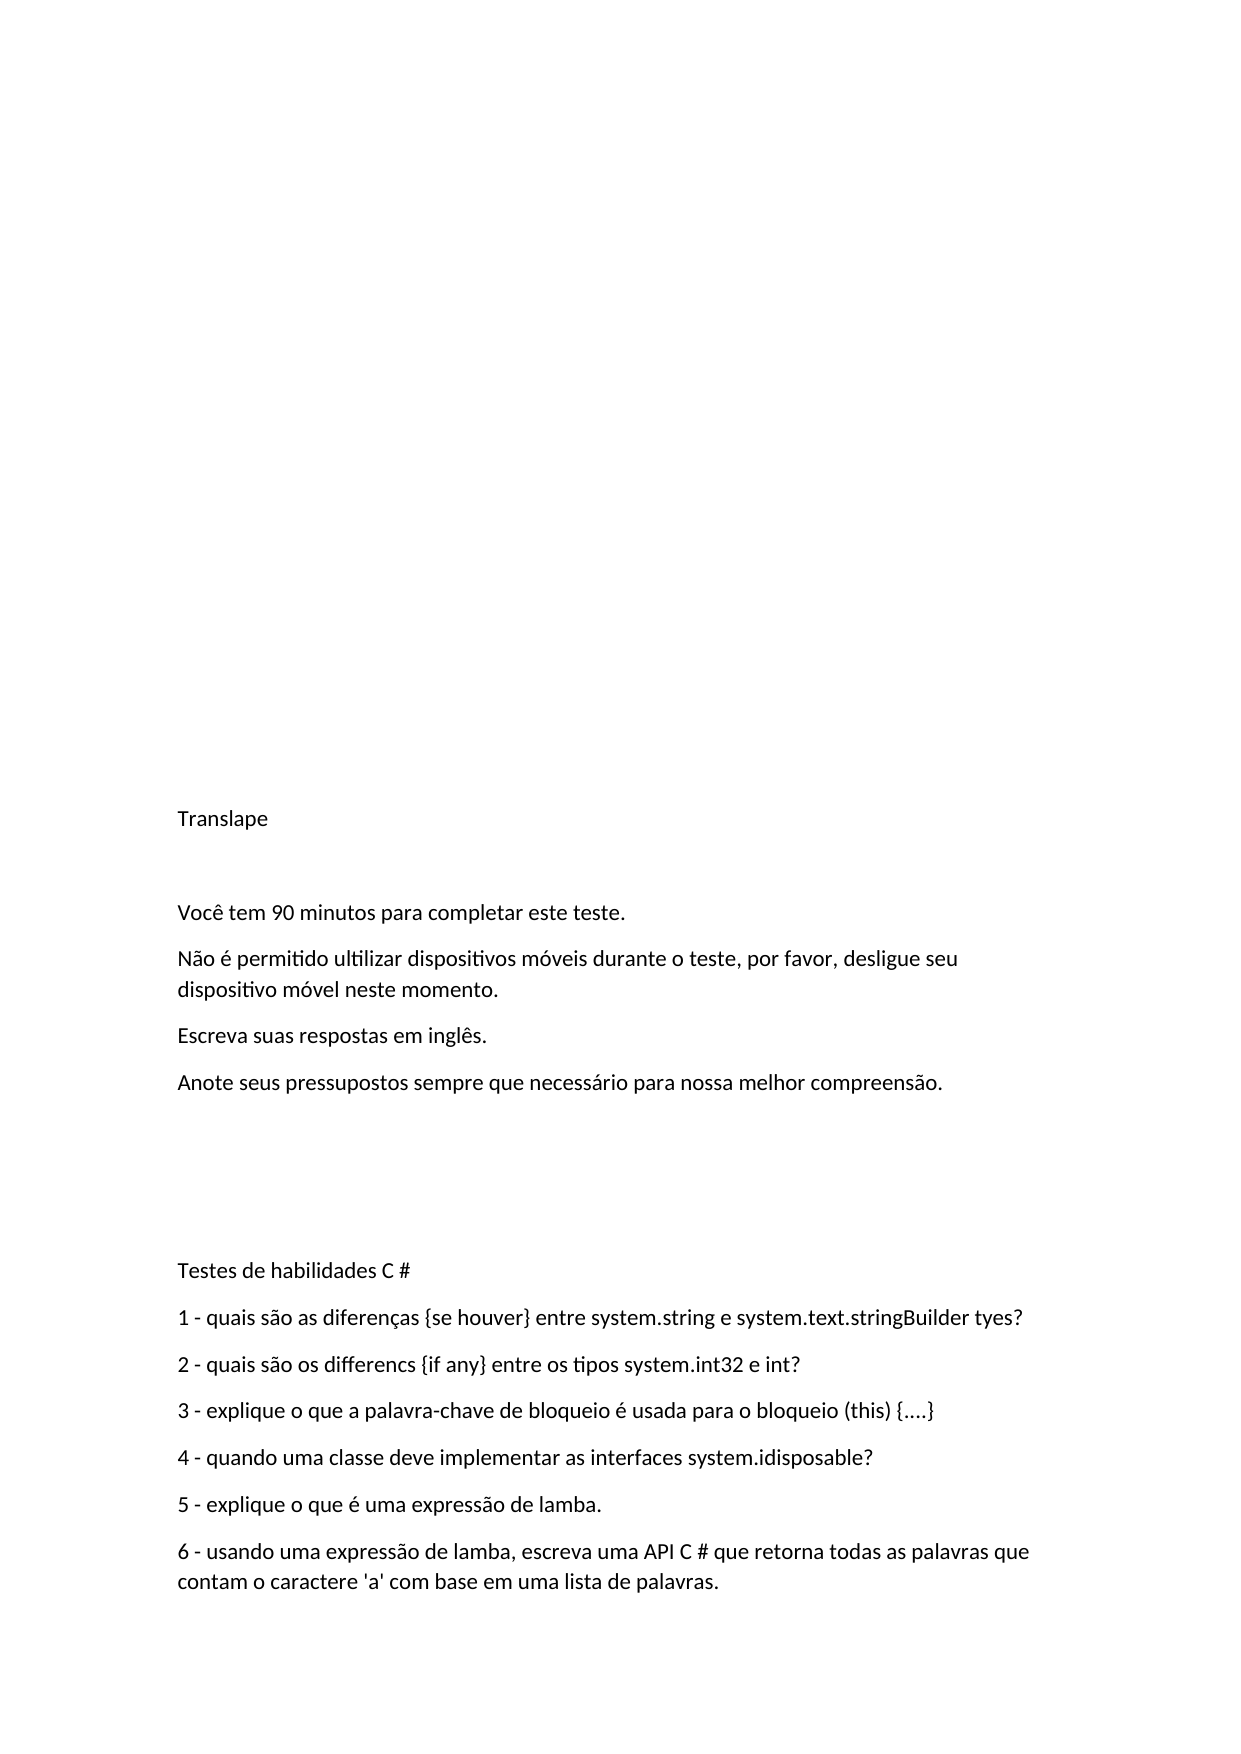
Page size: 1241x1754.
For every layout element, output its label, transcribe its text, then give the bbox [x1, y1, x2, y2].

text 6 - usando uma expressão de lamba, escreva uma API C # que retorna todas as palavras que contam o caractere 'a' com base em uma lista de palavras. [177, 1537, 1063, 1595]
text Translape [177, 804, 1063, 832]
text Testes de habilidades C # [177, 1256, 1063, 1284]
text Você tem 90 minutos para completar este teste. [177, 898, 1063, 926]
text 2 - quais são os differencs {if any} entre os tipos system.int32 e int? [177, 1350, 1063, 1378]
text 1 - quais são as diferenças {se houver} entre system.string e system.text.stringBuilder tyes? [177, 1303, 1063, 1331]
text 3 - explique o que a palavra-chave de bloqueio é usada para o bloqueio (this) {....} [177, 1397, 1063, 1424]
text Escreva suas respostas em inglês. [177, 1022, 1063, 1049]
text Anote seus pressupostos sempre que necessário para nossa melhor compreensão. [177, 1068, 1063, 1096]
text Não é permitido ultilizar dispositivos móveis durante o teste, por favor, desligue seu dispositivo móvel neste momento. [177, 944, 1063, 1003]
text 4 - quando uma classe deve implementar as interfaces system.idisposable? [177, 1443, 1063, 1471]
text 5 - explique o que é uma expressão de lamba. [177, 1490, 1063, 1518]
